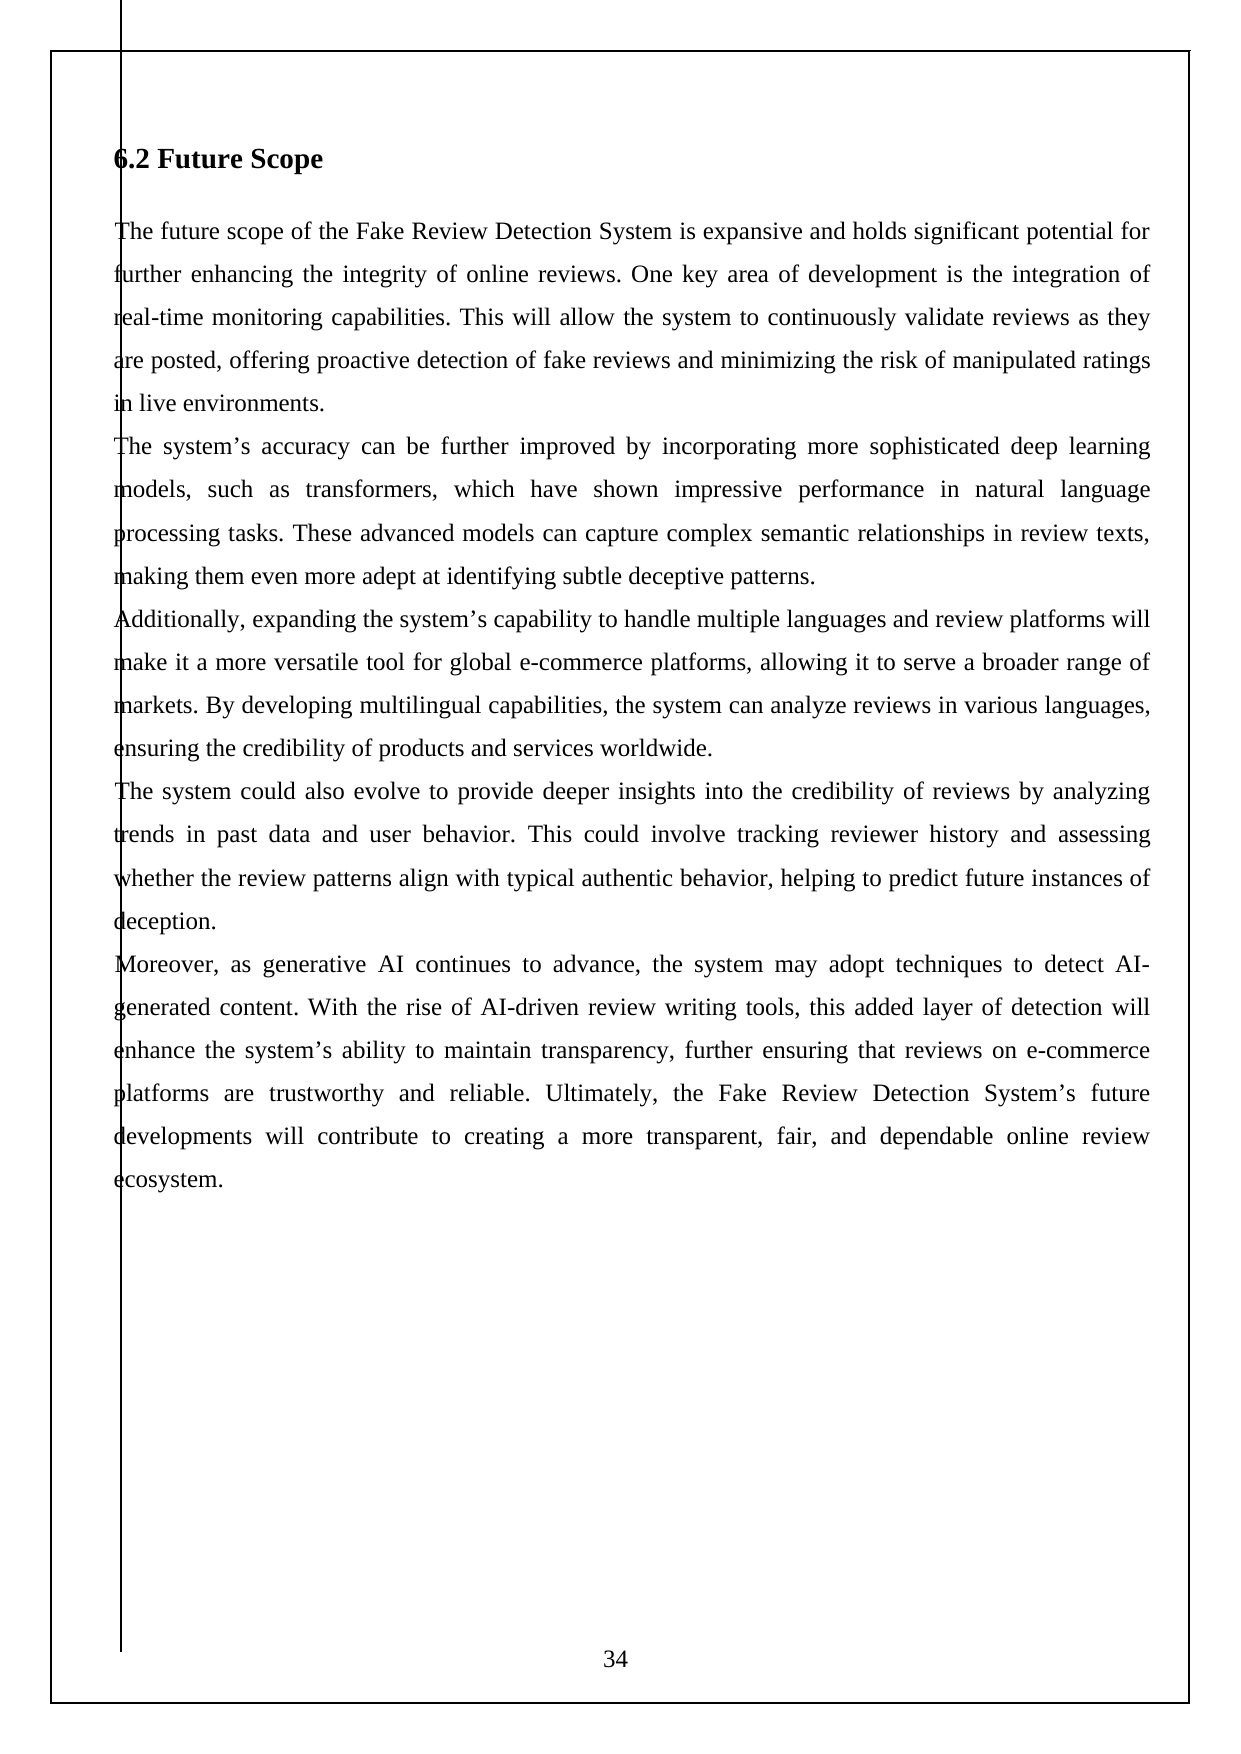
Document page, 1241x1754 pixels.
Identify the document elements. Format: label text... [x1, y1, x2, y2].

text The system’s accuracy can be further improved by incorporating more sophisticated deep learning models, such as transformers, which have shown impressive performance in natural language processing tasks. These advanced models can capture complex semantic relationships in review texts, making them even more adept at identifying subtle deceptive patterns. [113, 431, 1152, 589]
text The system could also evolve to provide deeper insights into the credibility of reviews by analyzing trends in past data and user behavior. This could involve tracking reviewer history and assessing whether the review patterns align with typical authentic behavior, helping to predict future instances of deception. [113, 776, 1152, 934]
text Additionally, expanding the system’s capability to handle multiple languages and review platforms will make it a more versatile tool for global e-commerce platforms, allowing it to serve a broader range of markets. By developing multilingual capabilities, the system can analyze reviews in various languages, ensuring the credibility of products and services worldwide. [113, 604, 1152, 762]
text Moreover, as generative AI continues to advance, the system may adopt techniques to detect AI-generated content. With the rise of AI-driven review writing tools, this added layer of detection will enhance the system’s ability to maintain transparency, further ensuring that reviews on e-commerce platforms are trustworthy and reliable. Ultimately, the Fake Review Detection System’s future developments will contribute to creating a more transparent, fair, and dependable online review ecosystem. [113, 949, 1152, 1193]
subtitle 6.2 Future Scope [113, 141, 1152, 174]
text The future scope of the Fake Review Detection System is expansive and holds significant potential for further enhancing the integrity of online reviews. One key area of development is the integration of real-time monitoring capabilities. This will allow the system to continuously validate reviews as they are posted, offering proactive detection of fake reviews and minimizing the risk of manipulated ratings in live environments. [113, 216, 1152, 417]
